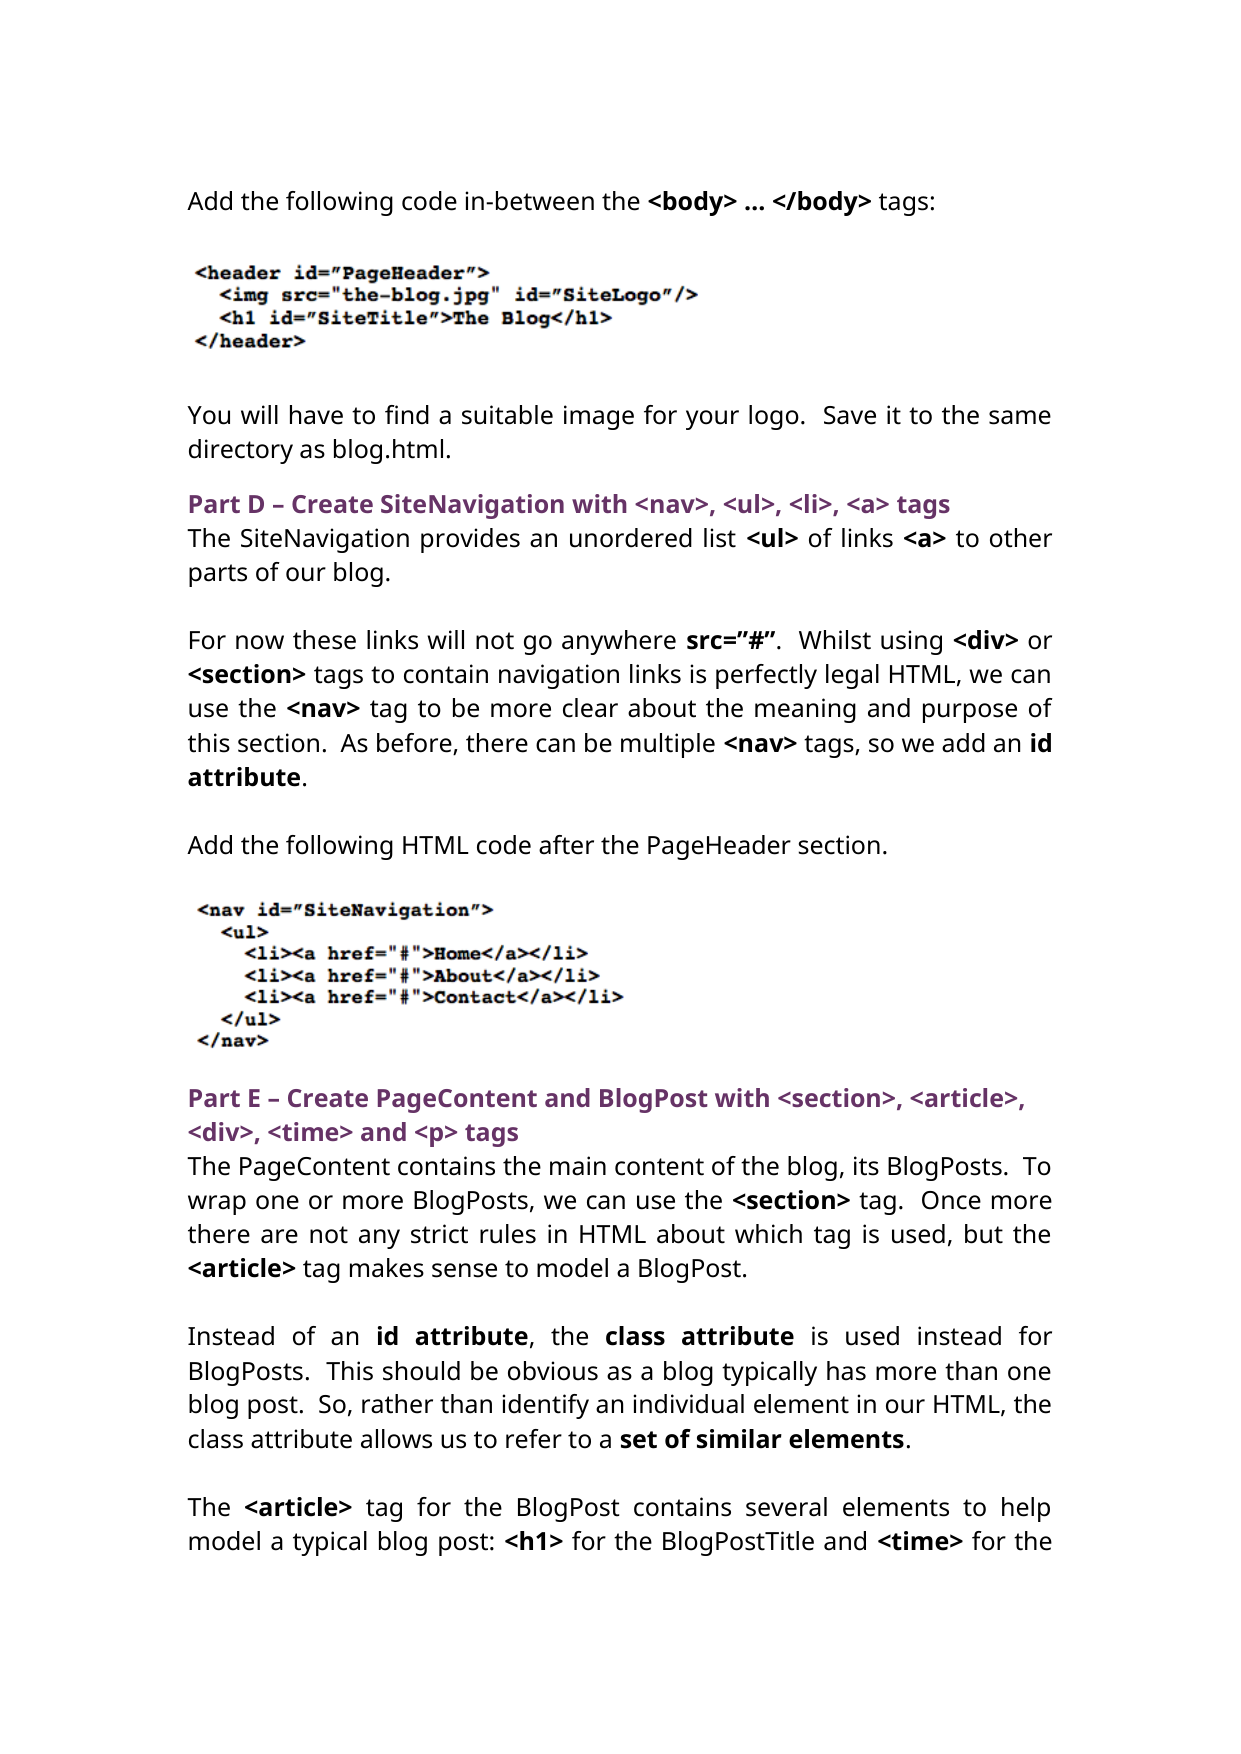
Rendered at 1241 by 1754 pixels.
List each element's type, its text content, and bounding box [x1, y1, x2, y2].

subtitle Part E – Create PageContent and BlogPost with <section>, <article>, <div>, <time> and <p> tags [187, 1081, 1053, 1149]
text Add the following HTML code after the PageHeader section. [187, 827, 1053, 861]
text The PageContent contains the main content of the blog, its BlogPosts. To wrap one or more BlogPosts, we can use the <section> tag. Once more there are not any strict rules in HTML about which tag is used, but the <article> tag makes sense to model a BlogPost. [187, 1149, 1053, 1285]
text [187, 1489, 1053, 1557]
text For now these links will not go anywhere src=”#”. Whilst using <div> or <section> tags to contain navigation links is perfectly legal HTML, we can use the <nav> tag to be more clear about the meaning and purpose of this section. As before, there can be multiple <nav> tags, so we add an id attribute. [187, 623, 1053, 793]
text You will have to find a suitable image for your logo. Save it to the same directory as blog.html. [187, 398, 1053, 466]
text Instead of an id attribute, the class attribute is used instead for BlogPosts. This should be obvious as a blog typically has more than one blog post. So, rather than identify an individual element in our HTML, the class attribute allows us to refer to a set of similar elements. [187, 1319, 1053, 1455]
picture [187, 895, 638, 1060]
text Add the following code in-between the <body> … </body> tags: [187, 184, 1053, 218]
subtitle Part D – Create SiteNavigation with <nav>, <ul>, <li>, <a> tags [187, 487, 1053, 521]
text The SiteNavigation provides an unordered list <ul> of links <a> to other parts of our blog. [187, 521, 1053, 589]
picture [187, 252, 713, 364]
